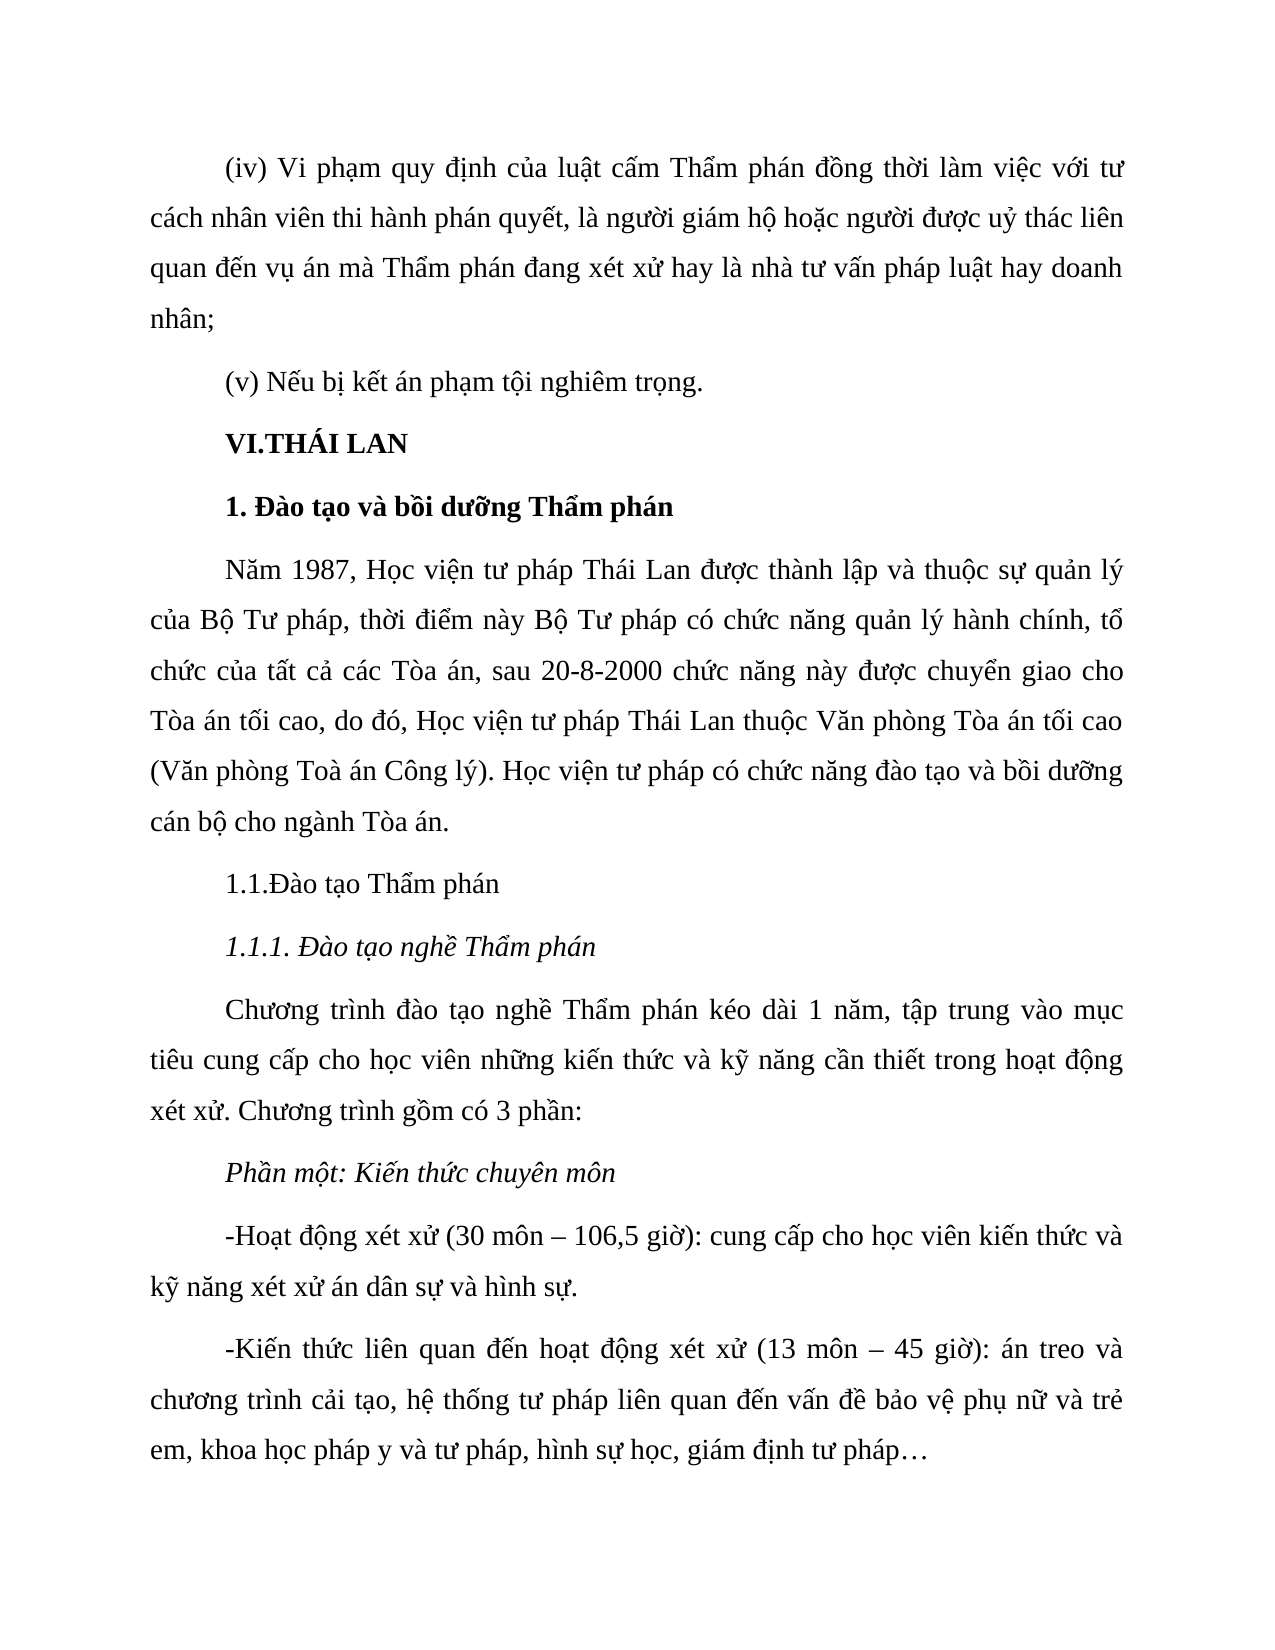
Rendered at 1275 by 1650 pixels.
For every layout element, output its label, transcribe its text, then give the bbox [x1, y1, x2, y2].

text (v) Nếu bị kết án phạm tội nghiêm trọng. [150, 364, 1125, 397]
text 1.1.1. Đào tạo nghề Thẩm phán [150, 929, 1125, 963]
text 1. Đào tạo và bồi dưỡng Thẩm phán [150, 489, 1125, 523]
text VI.THÁI LAN [150, 427, 1125, 460]
text Phần một: Kiến thức chuyên môn [150, 1156, 1125, 1189]
text 1.1.Đào tạo Thẩm phán [150, 867, 1125, 900]
text -Hoạt động xét xử (30 môn – 106,5 giờ): cung cấp cho học viên kiến thức và kỹ năng xét xử án dân sự và hình sự. [150, 1218, 1125, 1302]
text Chương trình đào tạo nghề Thẩm phán kéo dài 1 năm, tập trung vào mục tiêu cung cấp cho học viên những kiến thức và kỹ năng cần thiết trong hoạt động xét xử. Chương trình gồm có 3 phần: [150, 992, 1125, 1126]
text Năm 1987, Học viện tư pháp Thái Lan được thành lập và thuộc sự quản lý của Bộ Tư pháp, thời điểm này Bộ Tư pháp có chức năng quản lý hành chính, tổ chức của tất cả các Tòa án, sau 20-8-2000 chức năng này được chuyển giao cho Tòa án tối cao, do đó, Học viện tư pháp Thái Lan thuộc Văn phòng Tòa án tối cao (Văn phòng Toà án Công lý). Học viện tư pháp có chức năng đào tạo và bồi dưỡng cán bộ cho ngành Tòa án. [150, 552, 1125, 837]
text -Kiến thức liên quan đến hoạt động xét xử (13 môn – 45 giờ): án treo và chương trình cải tạo, hệ thống tư pháp liên quan đến vấn đề bảo vệ phụ nữ và trẻ em, khoa học pháp y và tư pháp, hình sự học, giám định tư pháp… [150, 1332, 1125, 1466]
text (iv) Vi phạm quy định của luật cấm Thẩm phán đồng thời làm việc với tư cách nhân viên thi hành phán quyết, là người giám hộ hoặc người được uỷ thác liên quan đến vụ án mà Thẩm phán đang xét xử hay là nhà tư vấn pháp luật hay doanh nhân; [150, 150, 1125, 334]
